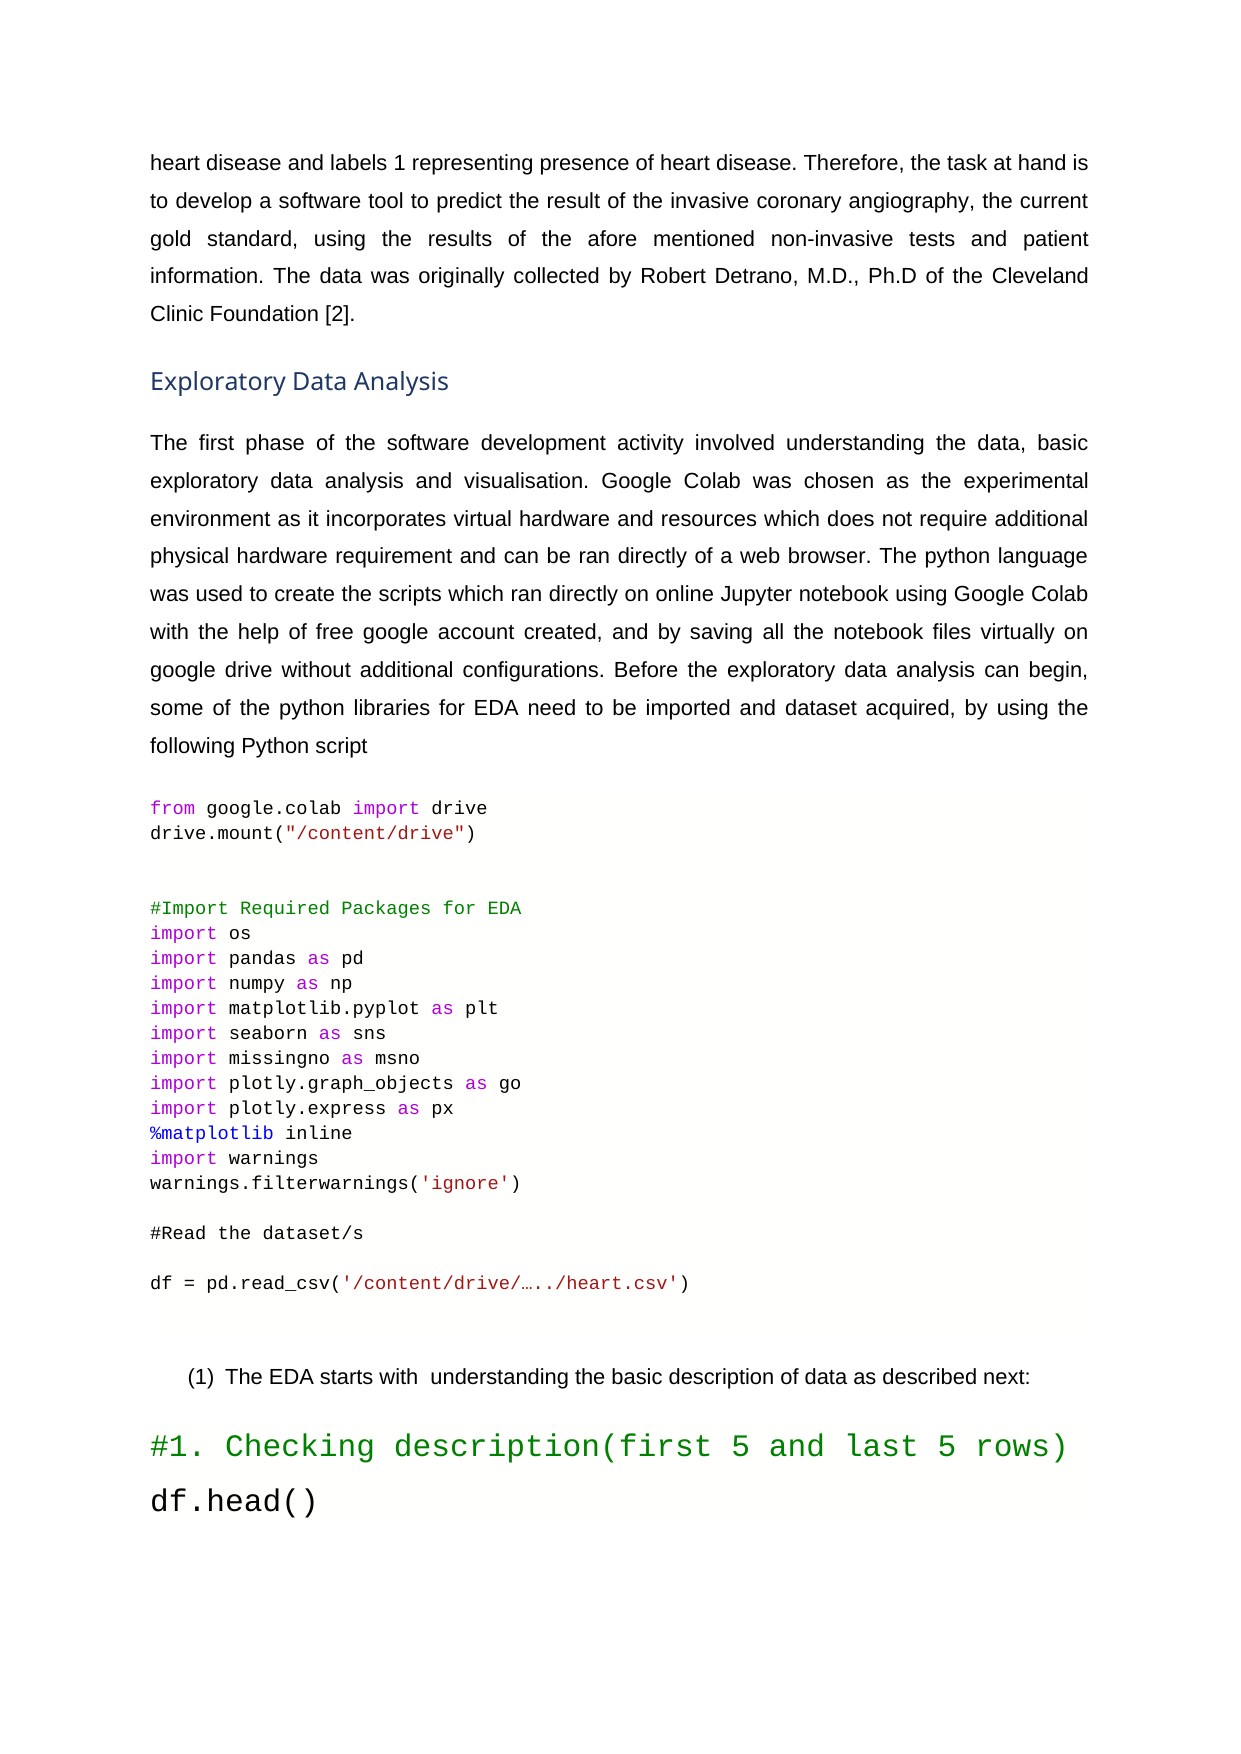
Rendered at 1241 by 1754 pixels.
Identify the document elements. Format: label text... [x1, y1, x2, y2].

text import plotly.express as px [150, 1095, 1090, 1120]
text The first phase of the software development activity involved understanding the data, basic exploratory data analysis and visualisation. Google Colab was chosen as the experimental environment as it incorporates virtual hardware and resources which does not require additional physical hardware requirement and can be ran directly of a web browser. The python language was used to create the scripts which ran directly on online Jupyter notebook using Google Colab with the help of free google account created, and by saving all the notebook files virtually on google drive without additional configurations. Before the exploratory data analysis can begin, some of the python libraries for EDA need to be imported and dataset acquired, by using the following Python script [150, 430, 1090, 758]
text import matplotlib.pyplot as plt [150, 995, 1090, 1020]
text import warnings [150, 1145, 1090, 1170]
text import seaborn as sns [150, 1020, 1090, 1045]
text import os [150, 920, 1090, 945]
list The EDA starts with understanding the basic description of data as described next: [187, 1363, 1090, 1389]
text warnings.filterwarnings('ignore') [150, 1170, 1090, 1195]
text #Read the dataset/s [150, 1220, 1090, 1245]
text df.head() [150, 1482, 1090, 1521]
text import numpy as np [150, 970, 1090, 995]
text from google.colab import drive [150, 795, 1090, 820]
text #Import Required Packages for EDA [150, 895, 1090, 920]
text #1. Checking description(first 5 and last 5 rows) [150, 1426, 1090, 1465]
text drive.mount("/content/drive") [150, 820, 1090, 845]
text import pandas as pd [150, 945, 1090, 970]
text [150, 150, 1090, 326]
subtitle Exploratory Data Analysis [150, 364, 1090, 398]
text import missingno as msno [150, 1045, 1090, 1070]
text %matplotlib inline [150, 1120, 1090, 1145]
text import plotly.graph_objects as go [150, 1070, 1090, 1095]
text df = pd.read_csv('/content/drive/…../heart.csv') [150, 1270, 1090, 1295]
